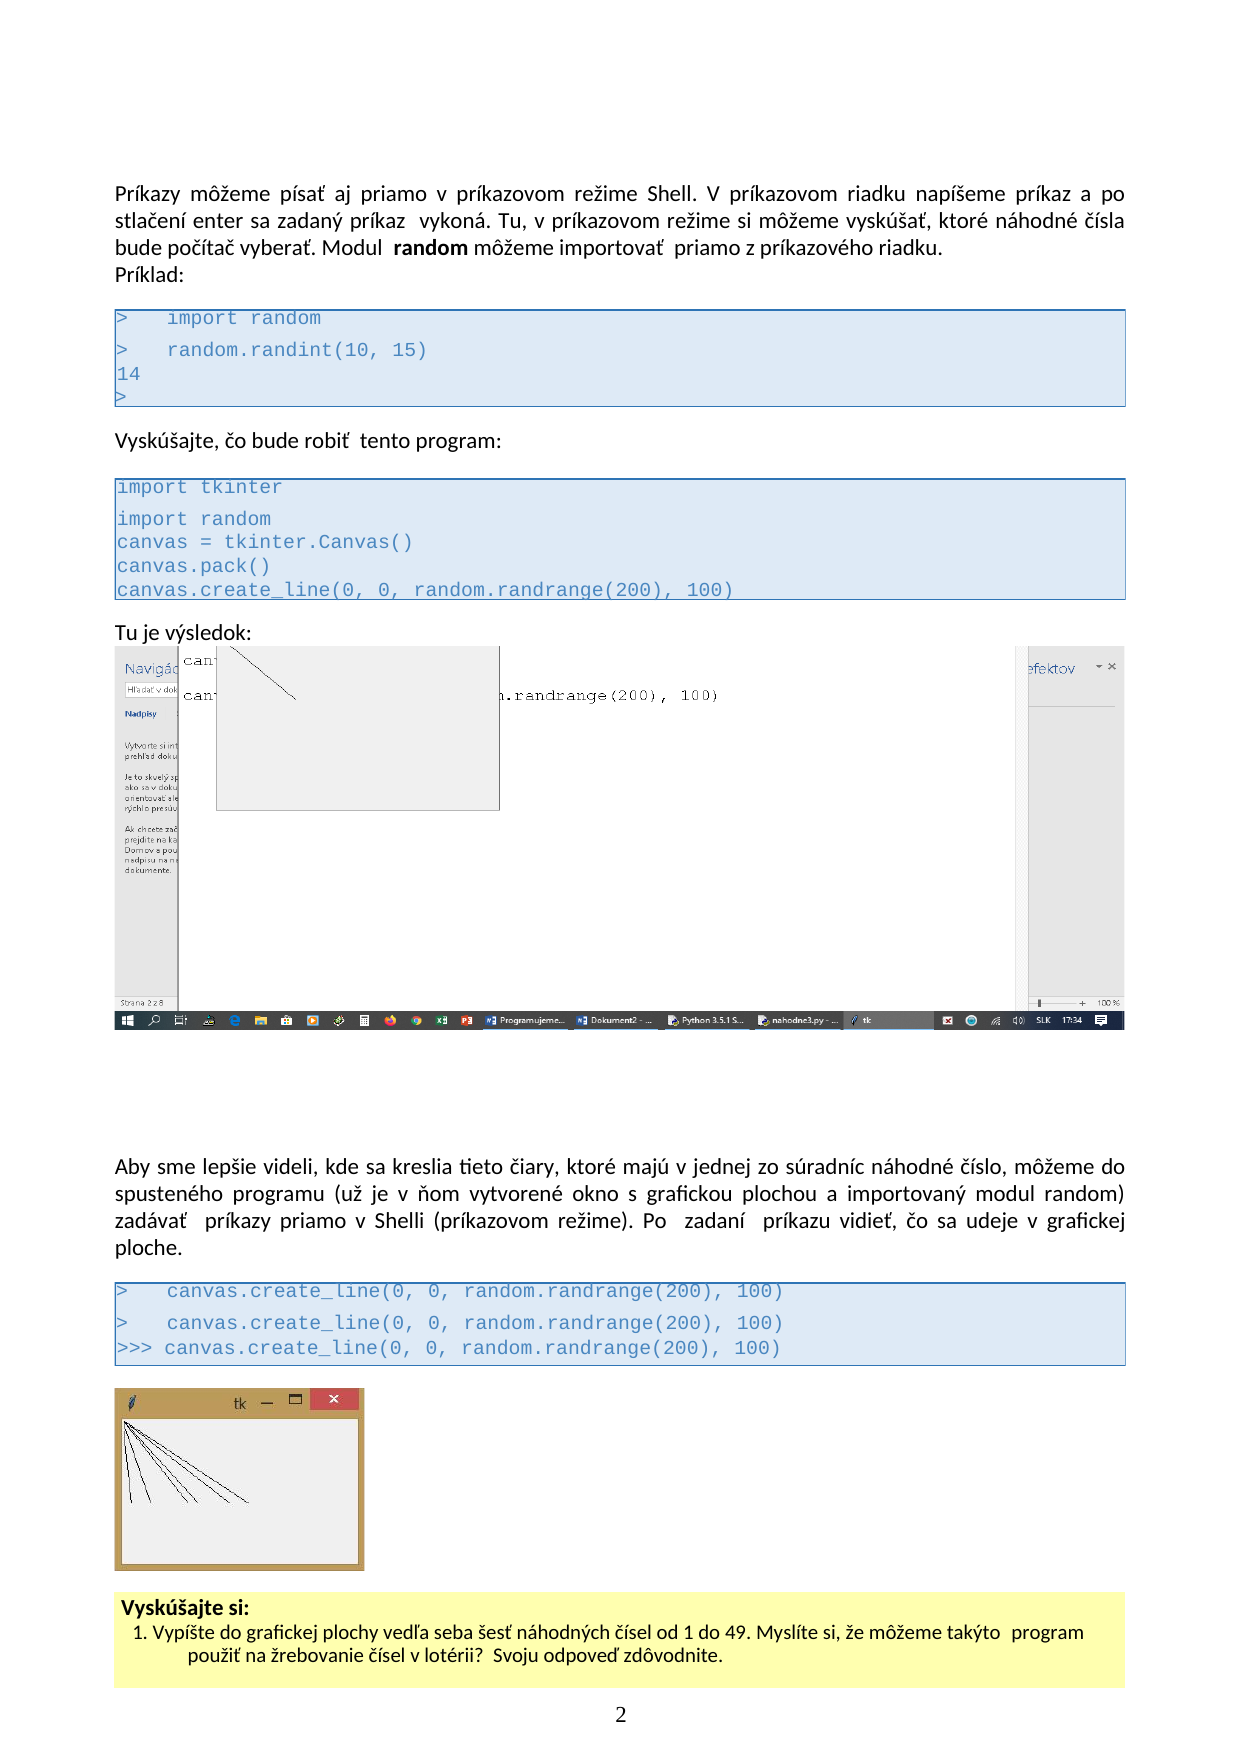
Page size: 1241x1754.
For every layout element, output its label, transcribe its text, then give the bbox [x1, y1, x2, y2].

text Tu je výsledok: [114, 619, 1127, 646]
text 1. Vypíšte do grafickej plochy vedľa seba šesť náhodných čísel od 1 do 49. Myslíte si, že môžeme takýto program použiť na žrebovanie čísel v lotérii? Svoju odpoveď zdôvodnite. [132, 1621, 1119, 1667]
text import random [117, 508, 1127, 531]
text canvas.pack() [117, 556, 1127, 578]
list import random [116, 308, 1127, 331]
list canvas.create_line(0, 0, random.randrange(200), 100) [116, 1281, 1127, 1304]
picture [114, 646, 1125, 1030]
picture [114, 1388, 365, 1571]
text Príkazy môžeme písať aj priamo v príkazovom režime Shell. V príkazovom riadku napíšeme príkaz a po stlačení enter sa zadaný príkaz vykoná. Tu, v príkazovom režime si môžeme vyskúšať, ktoré náhodné čísla bude počítač vyberať. Modul random môžeme importovať priamo z príkazového riadku. [114, 180, 1127, 261]
text >>> canvas.create_line(0, 0, random.randrange(200), 100) [117, 1338, 1127, 1360]
picture [114, 1592, 1125, 1688]
picture [114, 478, 1126, 600]
text canvas = tkinter.Canvas() [117, 532, 1127, 555]
picture [114, 1282, 1126, 1366]
list random.randint(10, 15) [116, 340, 1127, 362]
text Aby sme lepšie videli, kde sa kreslia tieto čiary, ktoré majú v jednej zo súradníc náhodné číslo, môžeme do spusteného programu (už je v ňom vytvorené okno s grafickou plochou a importovaný modul random) zadávať príkazy priamo v Shelli (príkazovom režime). Po zadaní príkazu vidieť, čo sa udeje v grafickej ploche. [114, 1153, 1127, 1261]
text Príklad: [114, 261, 1127, 288]
text Vyskúšajte, čo bude robiť tento program: [114, 427, 1127, 454]
text canvas.create_line(0, 0, random.randrange(200), 100) [117, 580, 1127, 602]
text 14 [117, 363, 1127, 386]
text Vyskúšajte si: [121, 1593, 1127, 1621]
list canvas.create_line(0, 0, random.randrange(200), 100) [116, 1313, 1127, 1336]
picture [114, 309, 1126, 407]
text import tkinter [117, 477, 1127, 499]
